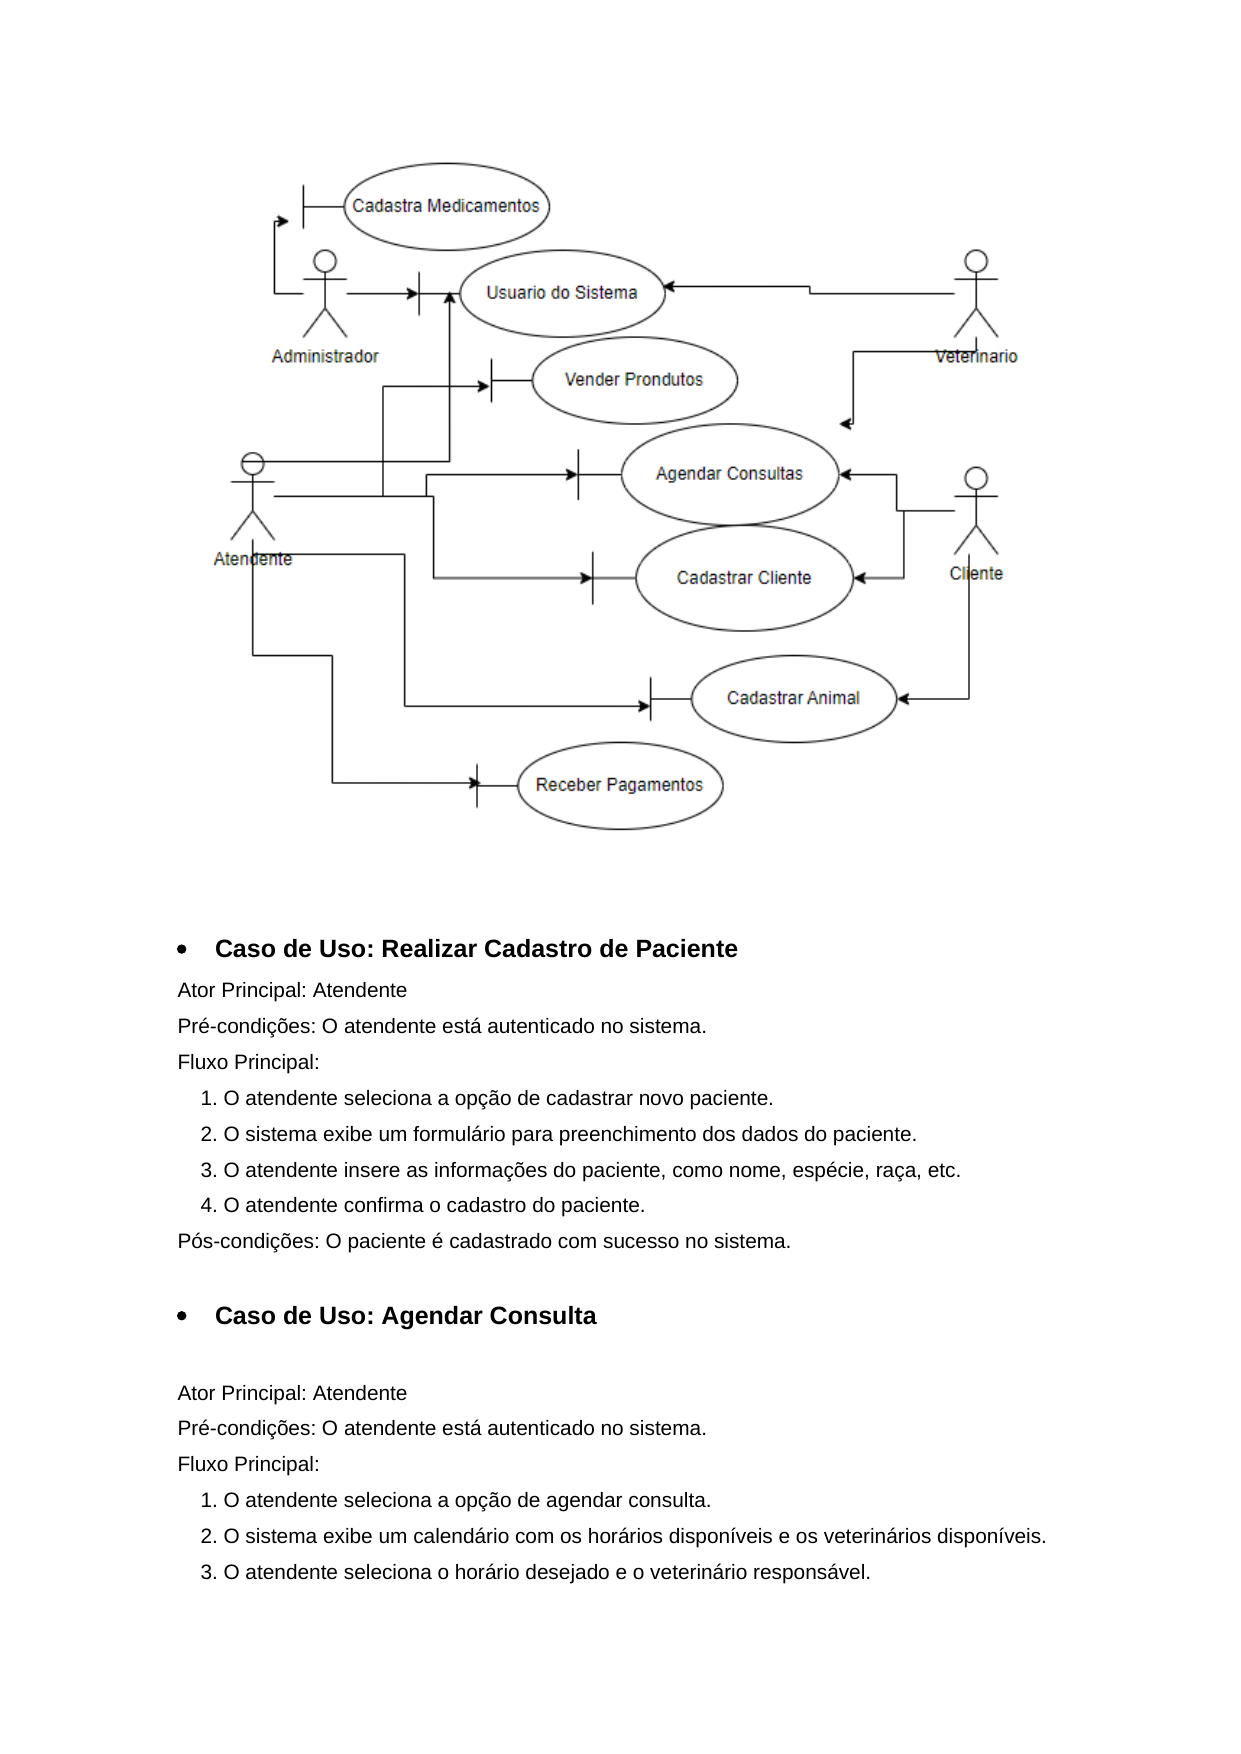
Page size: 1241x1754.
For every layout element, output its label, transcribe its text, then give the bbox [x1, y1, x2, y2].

list Ator Principal: Atendente [177, 978, 1063, 1002]
list Caso de Uso: Realizar Cadastro de Paciente [177, 934, 1063, 963]
list Caso de Uso: Agendar Consulta [177, 1301, 1063, 1330]
list 4. O atendente confirma o cadastro do paciente. [177, 1193, 1063, 1217]
list 2. O sistema exibe um calendário com os horários disponíveis e os veterinários disponíveis. [177, 1524, 1063, 1548]
list Pré-condições: O atendente está autenticado no sistema. [177, 1416, 1063, 1440]
list 2. O sistema exibe um formulário para preenchimento dos dados do paciente. [177, 1121, 1063, 1145]
list 3. O atendente seleciona o horário desejado e o veterinário responsável. [177, 1560, 1063, 1584]
picture [177, 147, 1063, 878]
list Fluxo Principal: [177, 1452, 1063, 1476]
list Pré-condições: O atendente está autenticado no sistema. [177, 1014, 1063, 1038]
list Fluxo Principal: [177, 1049, 1063, 1073]
list 1. O atendente seleciona a opção de agendar consulta. [177, 1488, 1063, 1512]
list Ator Principal: Atendente [177, 1380, 1063, 1404]
list 3. O atendente insere as informações do paciente, como nome, espécie, raça, etc. [177, 1157, 1063, 1181]
list Pós-condições: O paciente é cadastrado com sucesso no sistema. [177, 1229, 1063, 1253]
list 1. O atendente seleciona a opção de cadastrar novo paciente. [177, 1086, 1063, 1109]
